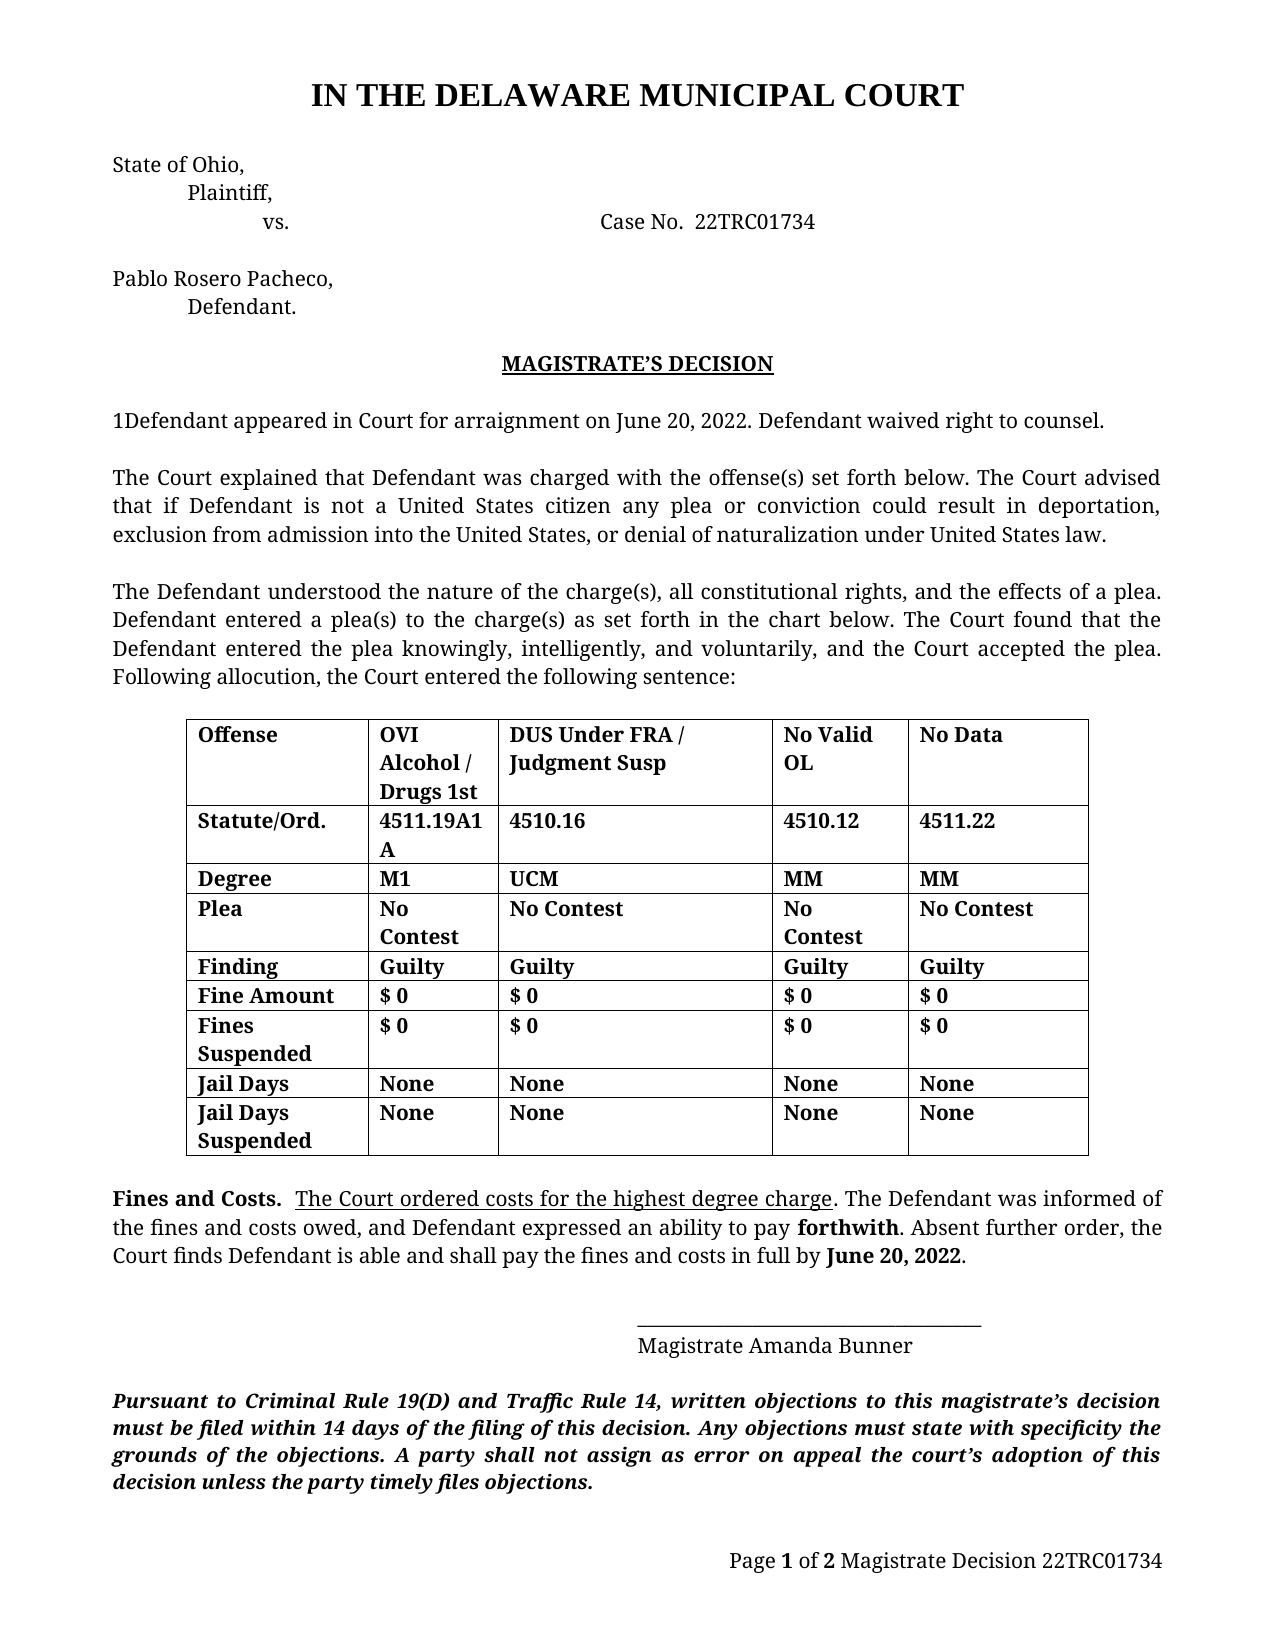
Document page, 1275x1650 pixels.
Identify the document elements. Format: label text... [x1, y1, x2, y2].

table_cell Jail Days [187, 1069, 368, 1097]
table_cell Guilty [773, 952, 908, 980]
table_cell No Contest [369, 894, 498, 951]
table_cell None [499, 1069, 772, 1097]
text vs. Case No. 22TRC01734 [262, 207, 1162, 264]
table_cell No Contest [909, 894, 1088, 951]
table_cell MM [773, 864, 908, 893]
text ____________________________________ [112, 1302, 1162, 1331]
table_cell $ 0 [773, 1011, 908, 1068]
text Magistrate Amanda Bunner [112, 1331, 1162, 1359]
table_cell $ 0 [909, 981, 1088, 1010]
table_cell None [909, 1069, 1088, 1097]
table_cell None [369, 1098, 498, 1155]
table_cell Degree [187, 864, 368, 893]
table_cell Plea [187, 894, 368, 951]
table_cell No Contest [773, 894, 908, 951]
table_cell None [909, 1098, 1088, 1155]
table_cell 4510.16 [499, 806, 772, 863]
table_cell UCM [499, 864, 772, 893]
table_cell M1 [369, 864, 498, 893]
table_cell None [369, 1069, 498, 1097]
table_cell Fines Suspended [187, 1011, 368, 1068]
text Plaintiff, [112, 178, 1162, 207]
text Pablo Rosero Pacheco, [112, 264, 1162, 292]
text Defendant appeared in Court for arraignment on June 20, 2022. Defendant waived right to counsel. [112, 406, 1162, 435]
table_cell None [499, 1098, 772, 1155]
text Defendant. [112, 292, 1162, 321]
table_cell $ 0 [499, 981, 772, 1010]
text State of Ohio, [112, 150, 1162, 178]
table_cell 4511.22 [909, 806, 1088, 863]
text MAGISTRATE’S DECISION [112, 349, 1162, 377]
table_header Offense [187, 720, 368, 805]
text The Defendant understood the nature of the charge(s), all constitutional rights, and the effects of a plea. Defendant entered a plea(s) to the charge(s) as set forth in the chart below. The Court found that the Defendant entered the plea knowingly, intelligently, and voluntarily, and the Court accepted the plea. Following allocution, the Court entered the following sentence: [112, 577, 1162, 691]
table_header No Valid OL [773, 720, 908, 805]
table_cell Guilty [499, 952, 772, 980]
table_cell $ 0 [499, 1011, 772, 1068]
table_cell Guilty [369, 952, 498, 980]
text Pursuant to Criminal Rule 19(D) and Traffic Rule 14, written objections to this magistrate’s decision must be filed within 14 days of the filing of this decision. Any objections must state with specificity the grounds of the objections. A party shall not assign as error on appeal the court’s adoption of this decision unless the party timely files objections. [112, 1388, 1162, 1496]
table_header DUS Under FRA / Judgment Susp [499, 720, 772, 805]
table_cell $ 0 [369, 1011, 498, 1068]
table_cell MM [909, 864, 1088, 893]
table_cell No Contest [499, 894, 772, 951]
table_cell $ 0 [773, 981, 908, 1010]
table_cell 4511.19A1A [369, 806, 498, 863]
text The Court explained that Defendant was charged with the offense(s) set forth below. The Court advised that if Defendant is not a United States citizen any plea or conviction could result in deportation, exclusion from admission into the United States, or denial of naturalization under United States law. R.C. 2943.031. [112, 463, 1162, 548]
table_cell None [773, 1069, 908, 1097]
table_cell $ 0 [909, 1011, 1088, 1068]
table_cell Statute/Ord. [187, 806, 368, 863]
table_header No Data [909, 720, 1088, 805]
table_cell Jail Days Suspended [187, 1098, 368, 1155]
table_cell None [773, 1098, 908, 1155]
table_header OVI Alcohol / Drugs 1st [369, 720, 498, 805]
table_cell $ 0 [369, 981, 498, 1010]
table_cell Guilty [909, 952, 1088, 980]
table_cell 4510.12 [773, 806, 908, 863]
table_cell Fine Amount [187, 981, 368, 1010]
table_cell Finding [187, 952, 368, 980]
text Fines and Costs. The Court ordered costs for the highest degree charge. The Defendant was informed of the fines and costs owed, and Defendant expressed an ability to pay forthwith. Absent further order, the Court finds Defendant is able and shall pay the fines and costs in full by June 20, 2022. [112, 1184, 1162, 1270]
